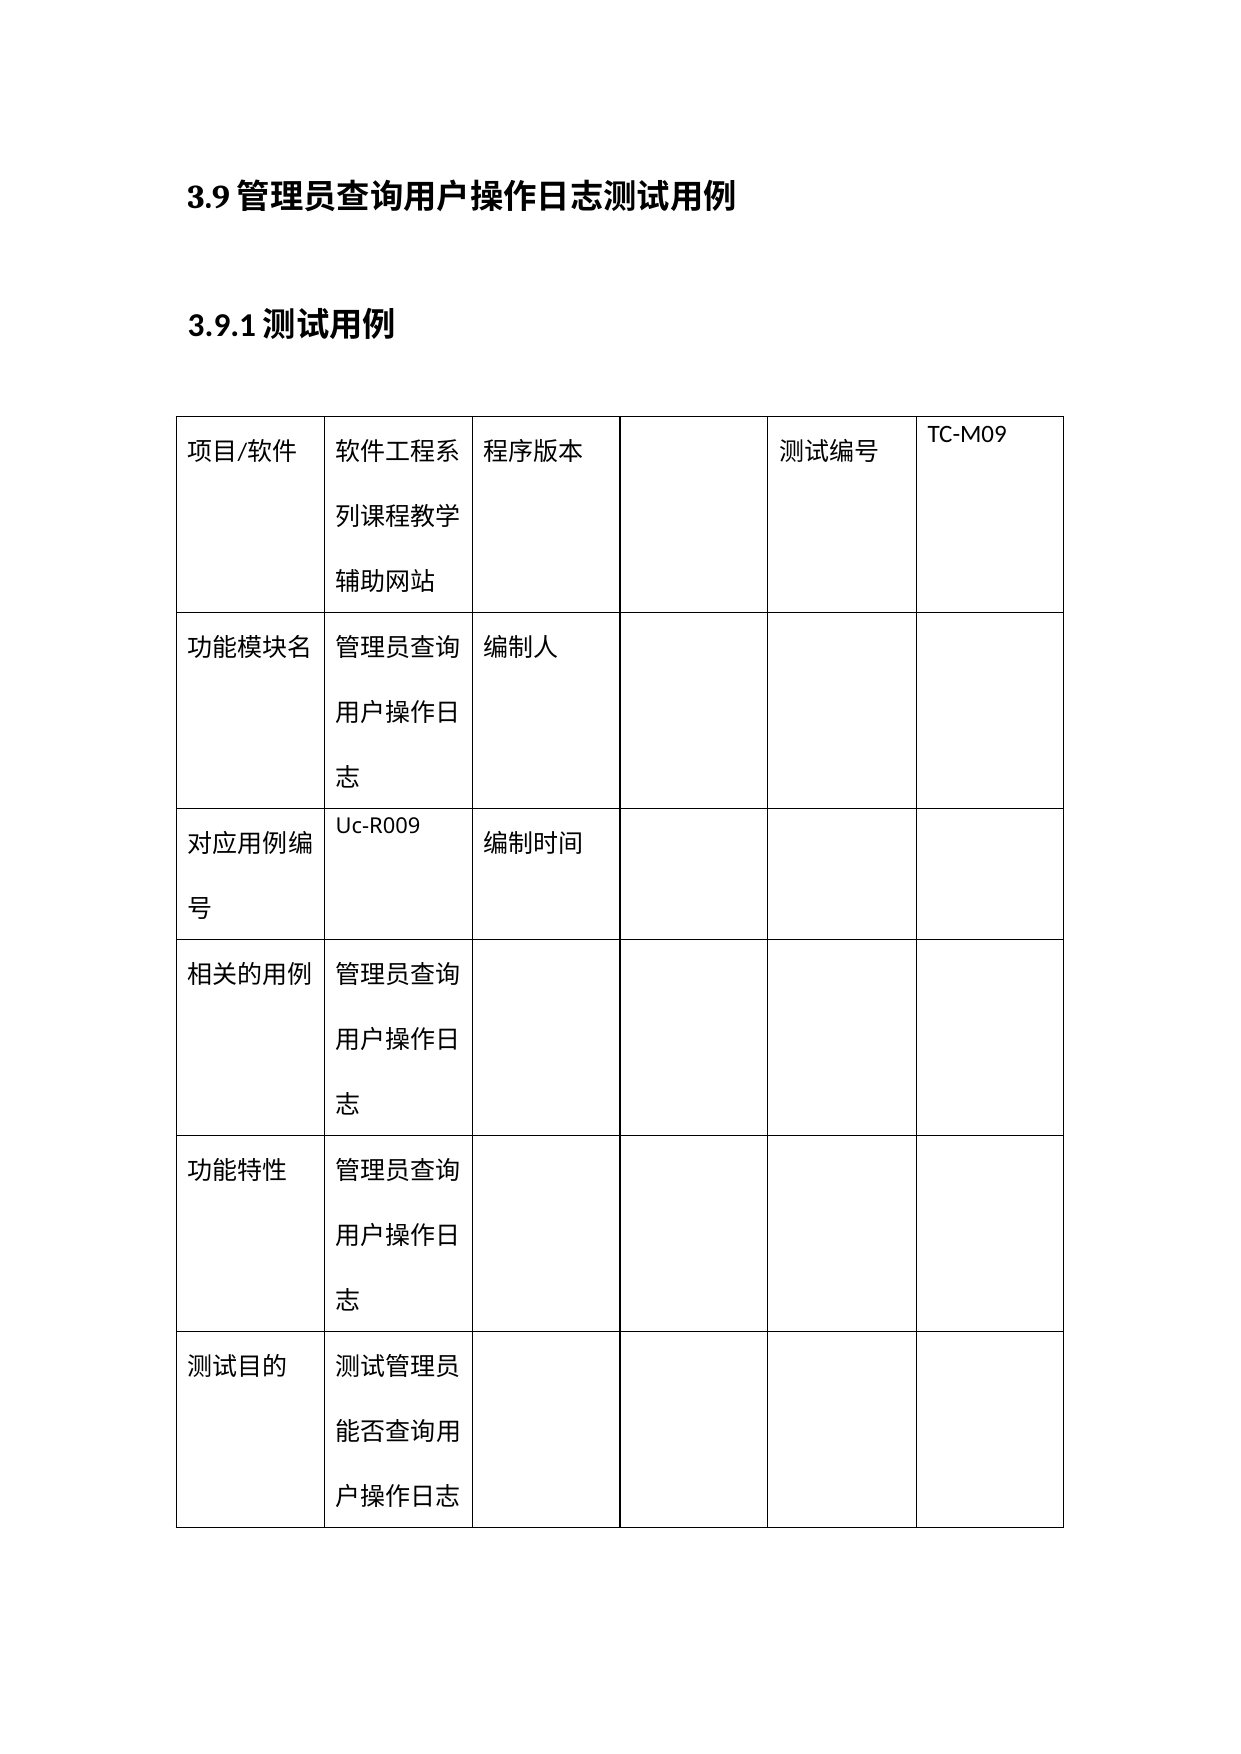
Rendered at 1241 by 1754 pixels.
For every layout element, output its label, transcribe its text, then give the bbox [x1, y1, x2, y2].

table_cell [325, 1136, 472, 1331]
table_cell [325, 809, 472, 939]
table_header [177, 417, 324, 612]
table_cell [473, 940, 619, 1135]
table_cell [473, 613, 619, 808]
subtitle 3.9管理员查询用户操作日志测试用例 [187, 162, 1053, 227]
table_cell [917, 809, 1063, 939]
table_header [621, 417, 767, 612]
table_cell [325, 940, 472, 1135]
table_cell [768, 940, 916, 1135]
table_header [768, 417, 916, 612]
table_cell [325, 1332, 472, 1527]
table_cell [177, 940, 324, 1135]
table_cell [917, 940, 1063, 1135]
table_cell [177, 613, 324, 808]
subtitle 3.9.1测试用例 [187, 289, 1053, 354]
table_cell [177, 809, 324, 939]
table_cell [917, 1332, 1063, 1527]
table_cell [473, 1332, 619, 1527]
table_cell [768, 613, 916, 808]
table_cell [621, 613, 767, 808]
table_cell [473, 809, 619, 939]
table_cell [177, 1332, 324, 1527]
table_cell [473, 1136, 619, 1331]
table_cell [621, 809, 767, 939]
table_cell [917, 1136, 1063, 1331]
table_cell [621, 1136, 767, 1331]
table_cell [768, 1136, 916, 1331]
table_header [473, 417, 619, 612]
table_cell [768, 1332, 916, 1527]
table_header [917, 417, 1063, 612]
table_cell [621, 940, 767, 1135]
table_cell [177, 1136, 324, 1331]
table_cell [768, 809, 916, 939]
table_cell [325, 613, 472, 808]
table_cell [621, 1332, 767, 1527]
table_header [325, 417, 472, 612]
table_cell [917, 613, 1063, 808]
